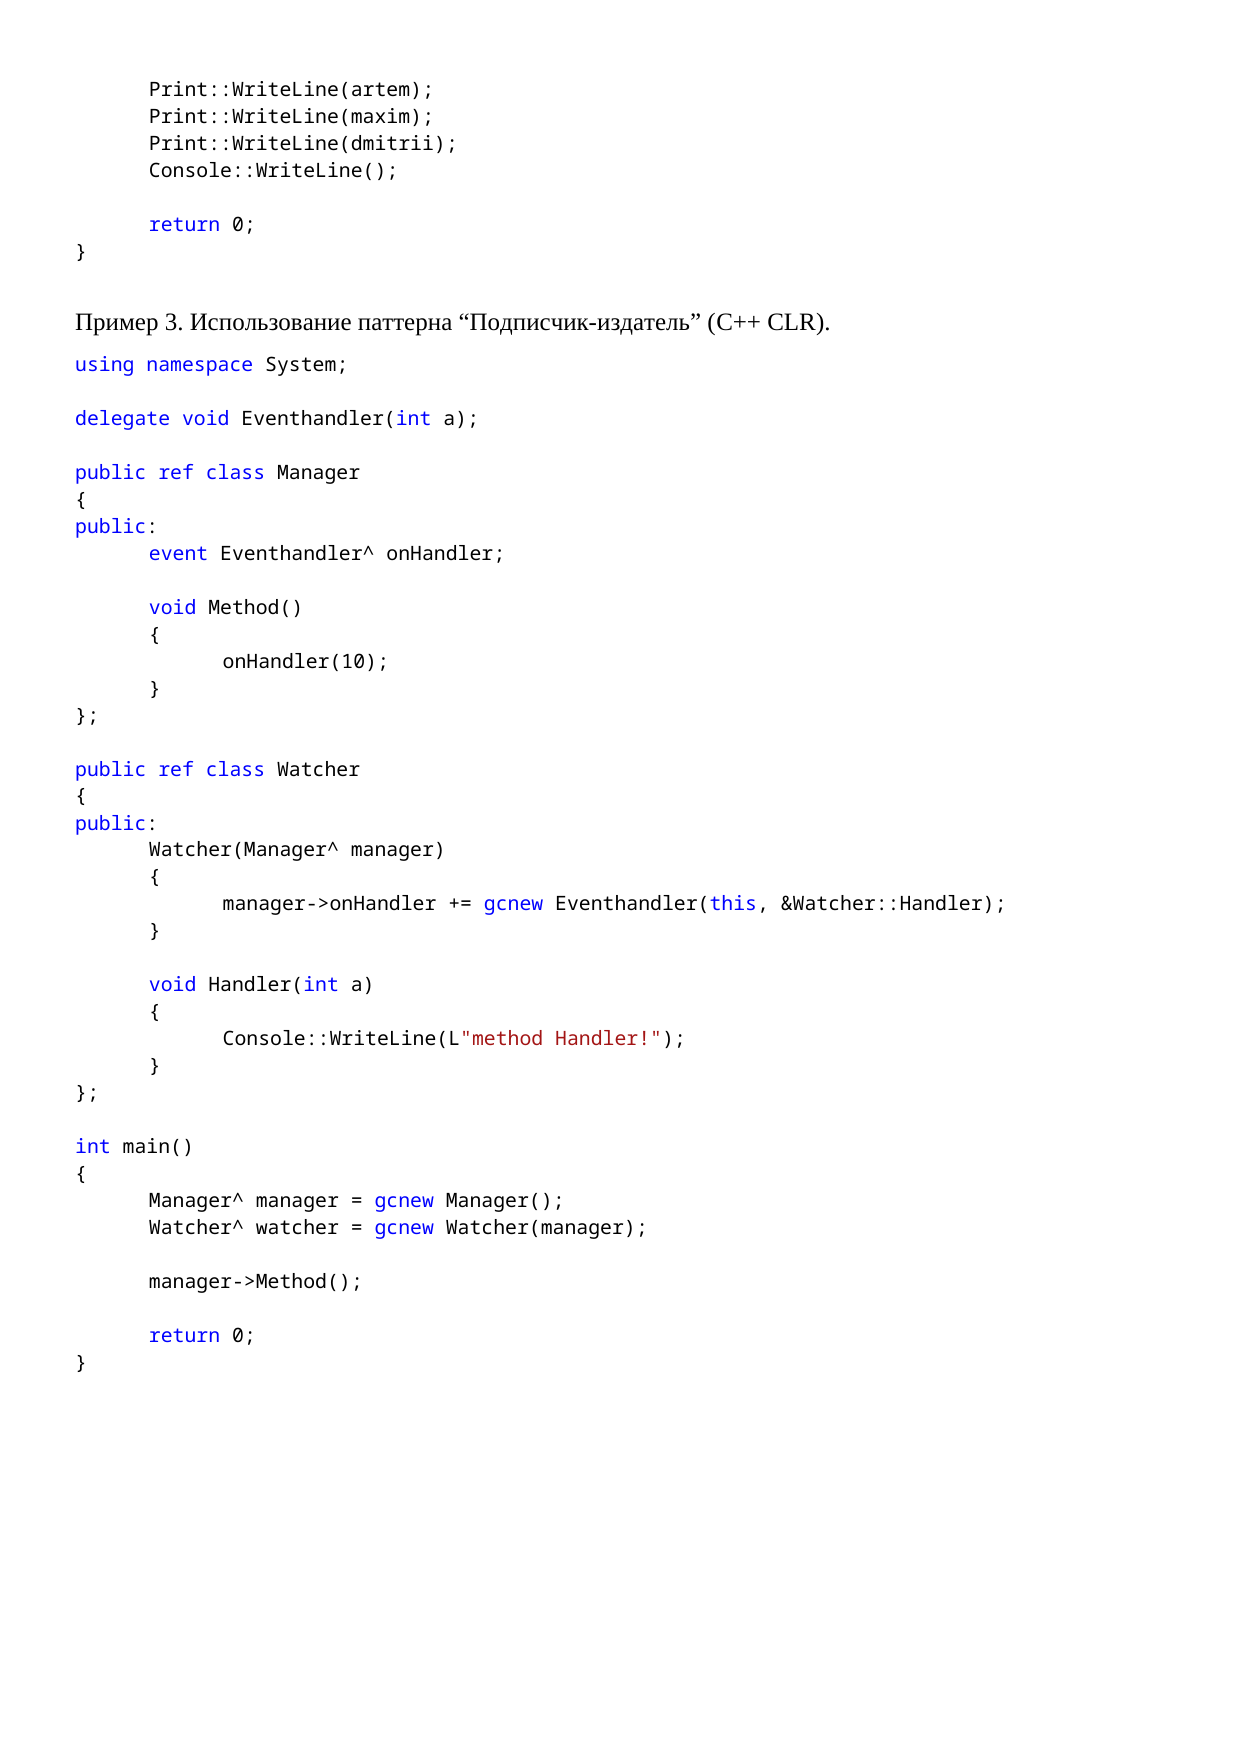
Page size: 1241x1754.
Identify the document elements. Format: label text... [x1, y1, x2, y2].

text void Handler(int a) [75, 971, 1165, 998]
text manager->Method(); [75, 1267, 1165, 1294]
text { [75, 998, 1165, 1024]
text Print::WriteLine(dmitrii); [75, 129, 1165, 156]
text using namespace System; [75, 350, 1165, 377]
text int main() [75, 1132, 1165, 1159]
text return 0; [75, 210, 1165, 237]
text { [75, 1159, 1165, 1186]
text void Method() [75, 593, 1165, 620]
text { [75, 782, 1165, 809]
text }; [75, 701, 1165, 728]
text onHandler(10); [75, 647, 1165, 674]
text return 0; [75, 1321, 1165, 1348]
text } [75, 1052, 1165, 1078]
text Console::WriteLine(); [75, 156, 1165, 183]
text Watcher(Manager^ manager) [75, 836, 1165, 863]
text { [75, 620, 1165, 647]
text }; [75, 1078, 1165, 1106]
text public: [75, 809, 1165, 836]
text event Eventhandler^ onHandler; [75, 539, 1165, 566]
text } [75, 1348, 1165, 1375]
text Print::WriteLine(maxim); [75, 102, 1165, 129]
text Print::WriteLine(artem); [75, 75, 1165, 102]
text public: [75, 512, 1165, 539]
text public ref class Watcher [75, 755, 1165, 782]
text } [75, 917, 1165, 944]
text public ref class Manager [75, 458, 1165, 485]
text Console::WriteLine(L"method Handler!"); [75, 1024, 1165, 1052]
text } [75, 237, 1165, 264]
text } [75, 674, 1165, 701]
text { [75, 863, 1165, 890]
list Пример 3. Использование паттерна “Подписчик-издатель” (C++ CLR). [75, 307, 1165, 336]
text { [75, 485, 1165, 512]
text manager->onHandler += gcnew Eventhandler(this, &Watcher::Handler); [75, 890, 1165, 917]
text delegate void Eventhandler(int a); [75, 404, 1165, 431]
text Watcher^ watcher = gcnew Watcher(manager); [75, 1213, 1165, 1240]
text Manager^ manager = gcnew Manager(); [75, 1186, 1165, 1213]
